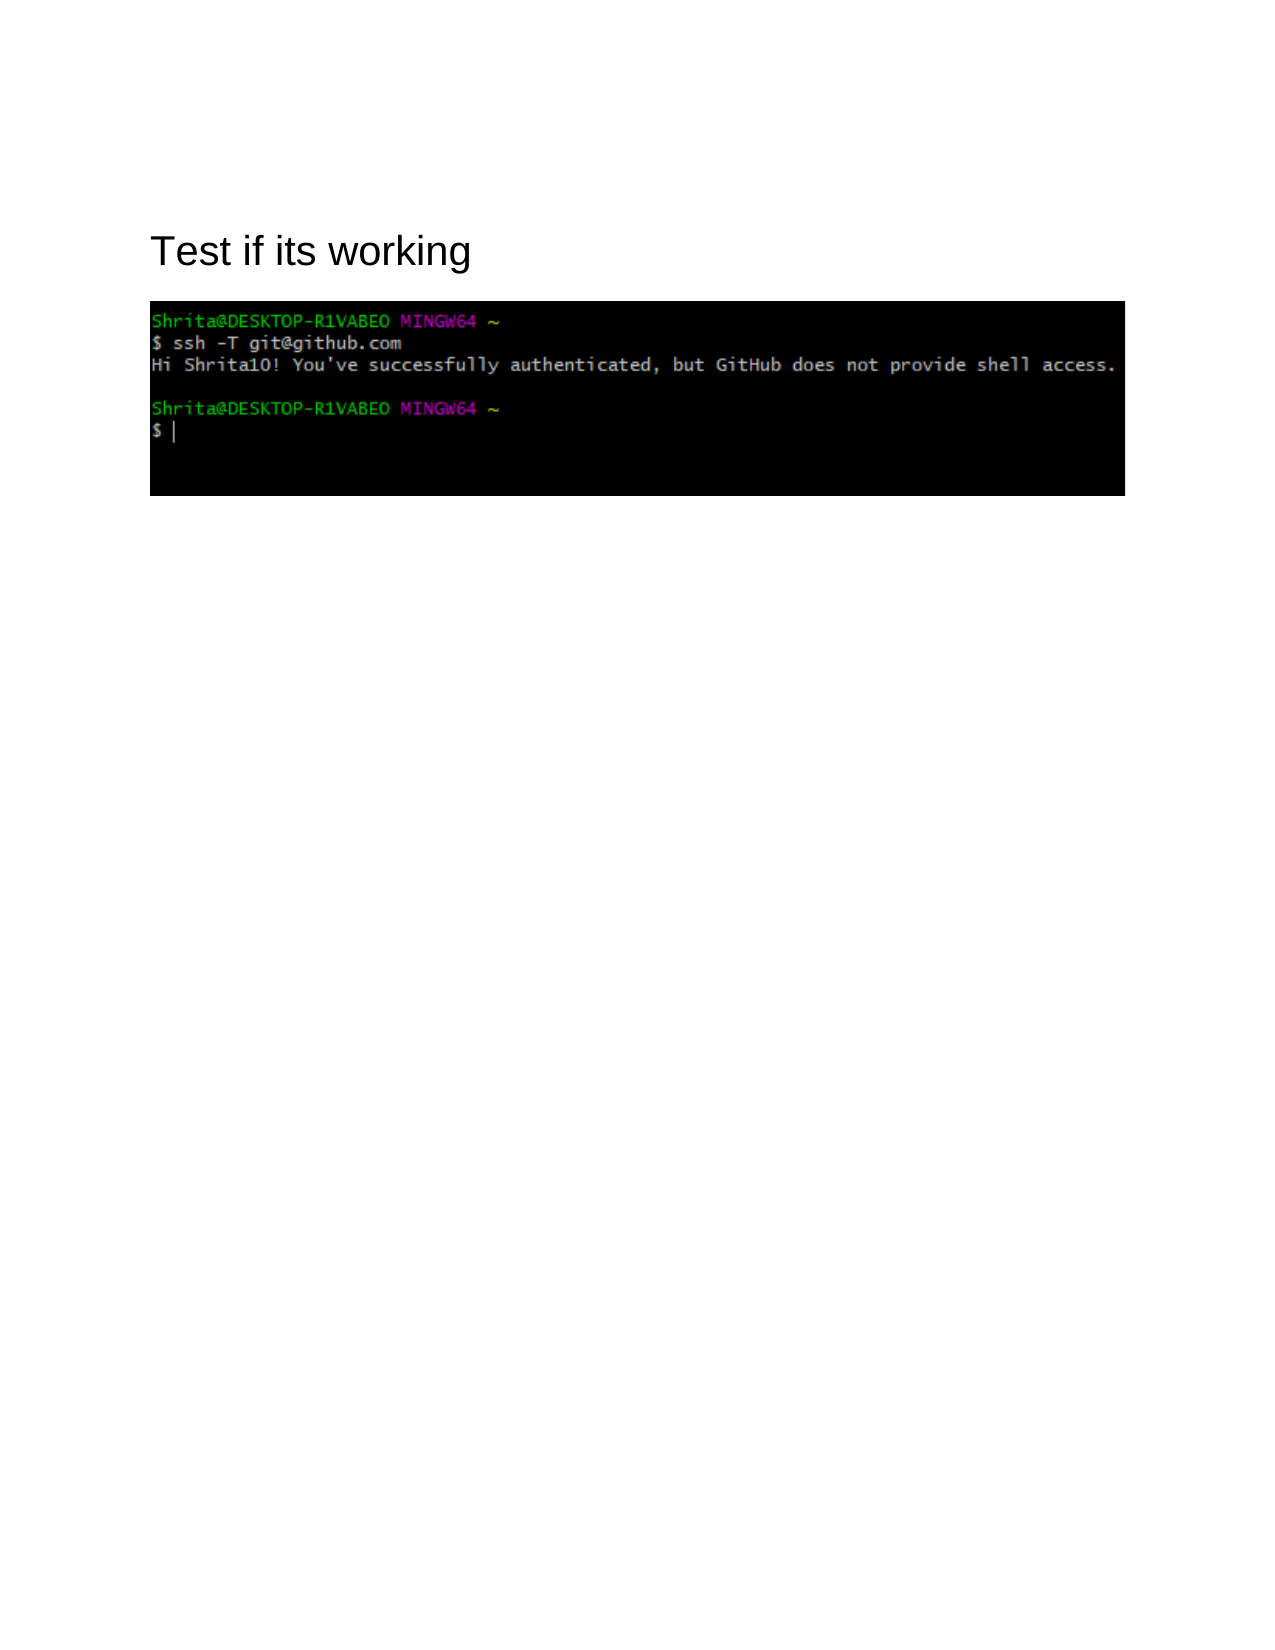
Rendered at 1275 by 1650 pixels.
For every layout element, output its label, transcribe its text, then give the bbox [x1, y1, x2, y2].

text Test if its working [150, 226, 1125, 274]
picture [150, 301, 1125, 496]
